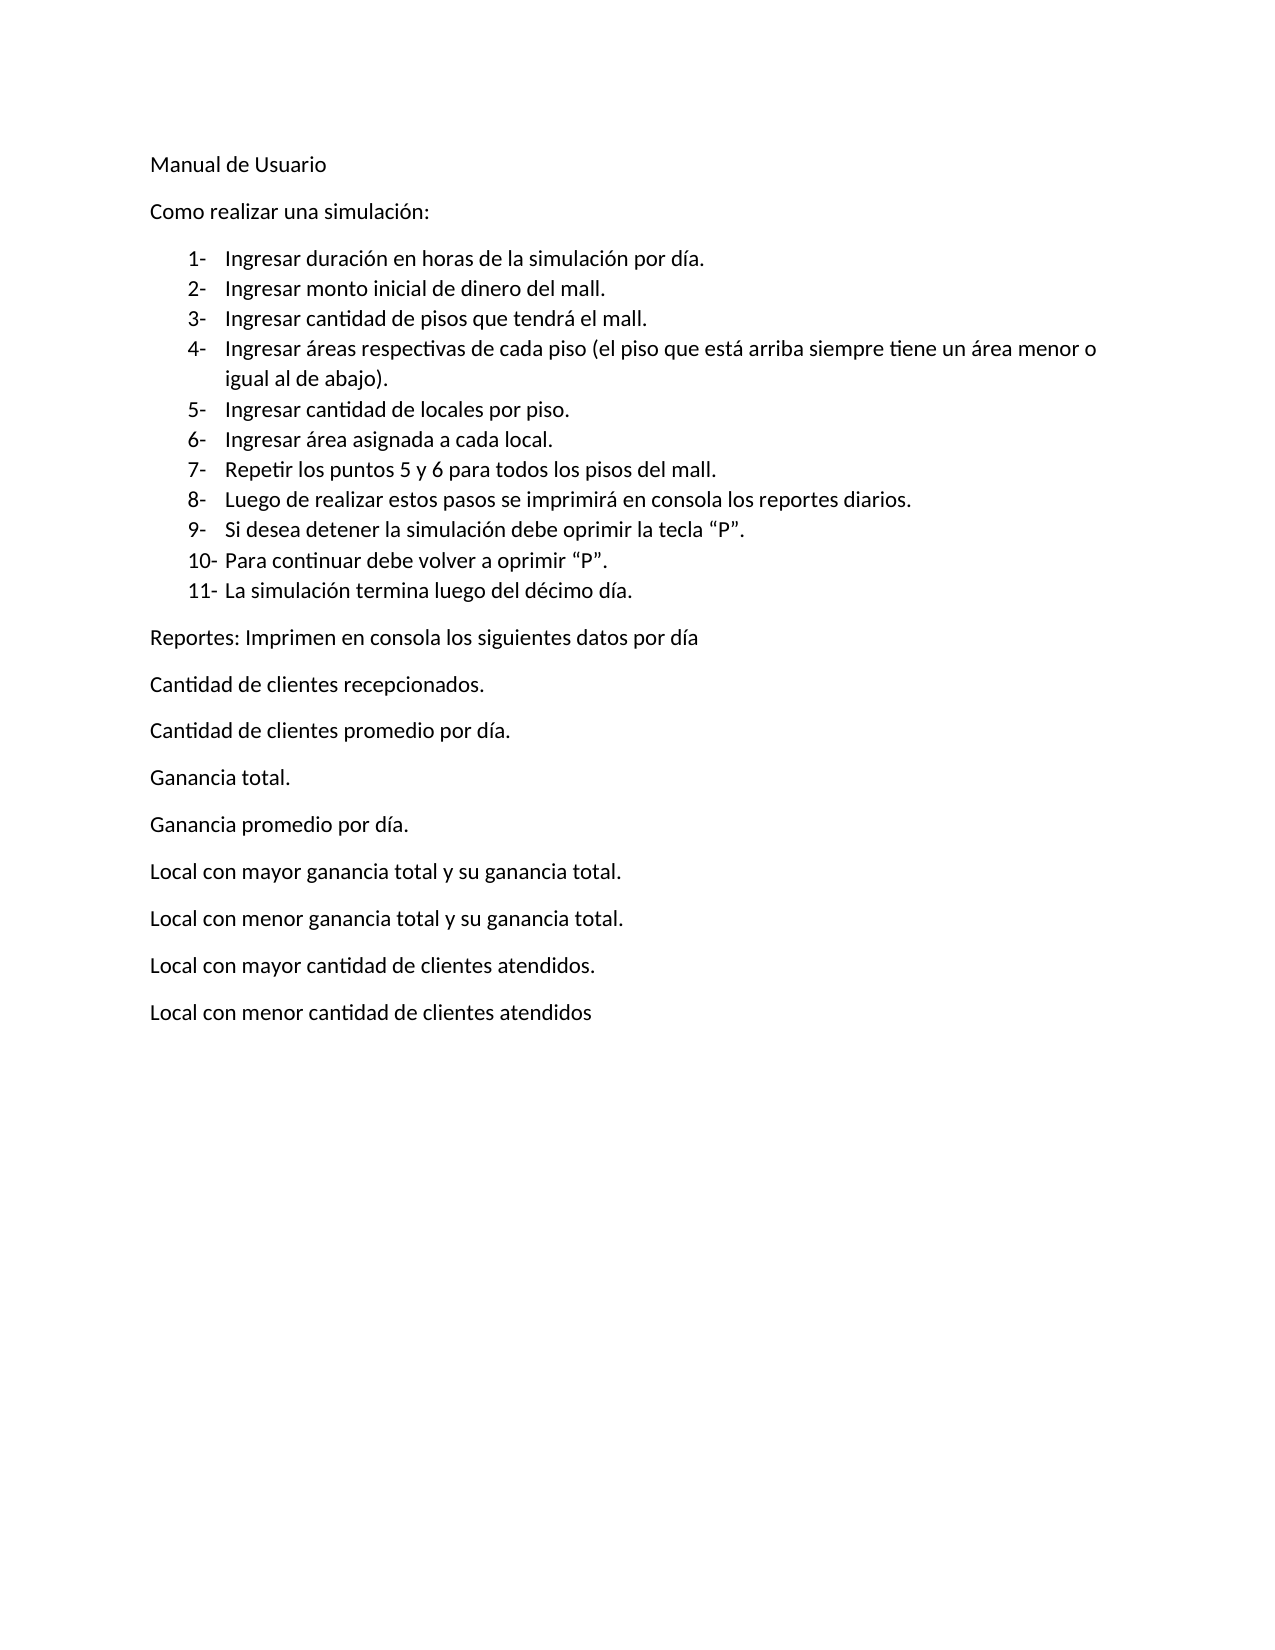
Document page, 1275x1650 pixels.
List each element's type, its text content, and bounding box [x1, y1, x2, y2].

text Ganancia total. [150, 763, 1125, 792]
text Manual de Usuario [150, 150, 1125, 178]
list Ingresar áreas respectivas de cada piso (el piso que está arriba siempre tiene un área menor o igual al de abajo). [187, 334, 1125, 393]
text Reportes: Imprimen en consola los siguientes datos por día [150, 623, 1125, 651]
text Como realizar una simulación: [150, 197, 1125, 225]
list La simulación termina luego del décimo día. [187, 576, 1125, 604]
list Ingresar monto inicial de dinero del mall. [187, 274, 1125, 302]
list Ingresar cantidad de pisos que tendrá el mall. [187, 304, 1125, 332]
text Cantidad de clientes recepcionados. [150, 670, 1125, 698]
text Local con mayor ganancia total y su ganancia total. [150, 857, 1125, 885]
text Local con menor ganancia total y su ganancia total. [150, 904, 1125, 932]
text Ganancia promedio por día. [150, 810, 1125, 838]
list Ingresar área asignada a cada local. [187, 425, 1125, 453]
list Ingresar cantidad de locales por piso. [187, 395, 1125, 423]
text Cantidad de clientes promedio por día. [150, 717, 1125, 745]
list Para continuar debe volver a oprimir “P”. [187, 546, 1125, 574]
text Local con mayor cantidad de clientes atendidos. [150, 951, 1125, 979]
list Luego de realizar estos pasos se imprimirá en consola los reportes diarios. [187, 485, 1125, 513]
list Ingresar duración en horas de la simulación por día. [187, 244, 1125, 272]
text Local con menor cantidad de clientes atendidos [150, 998, 1125, 1026]
list Si desea detener la simulación debe oprimir la tecla “P”. [187, 516, 1125, 544]
list Repetir los puntos 5 y 6 para todos los pisos del mall. [187, 455, 1125, 483]
